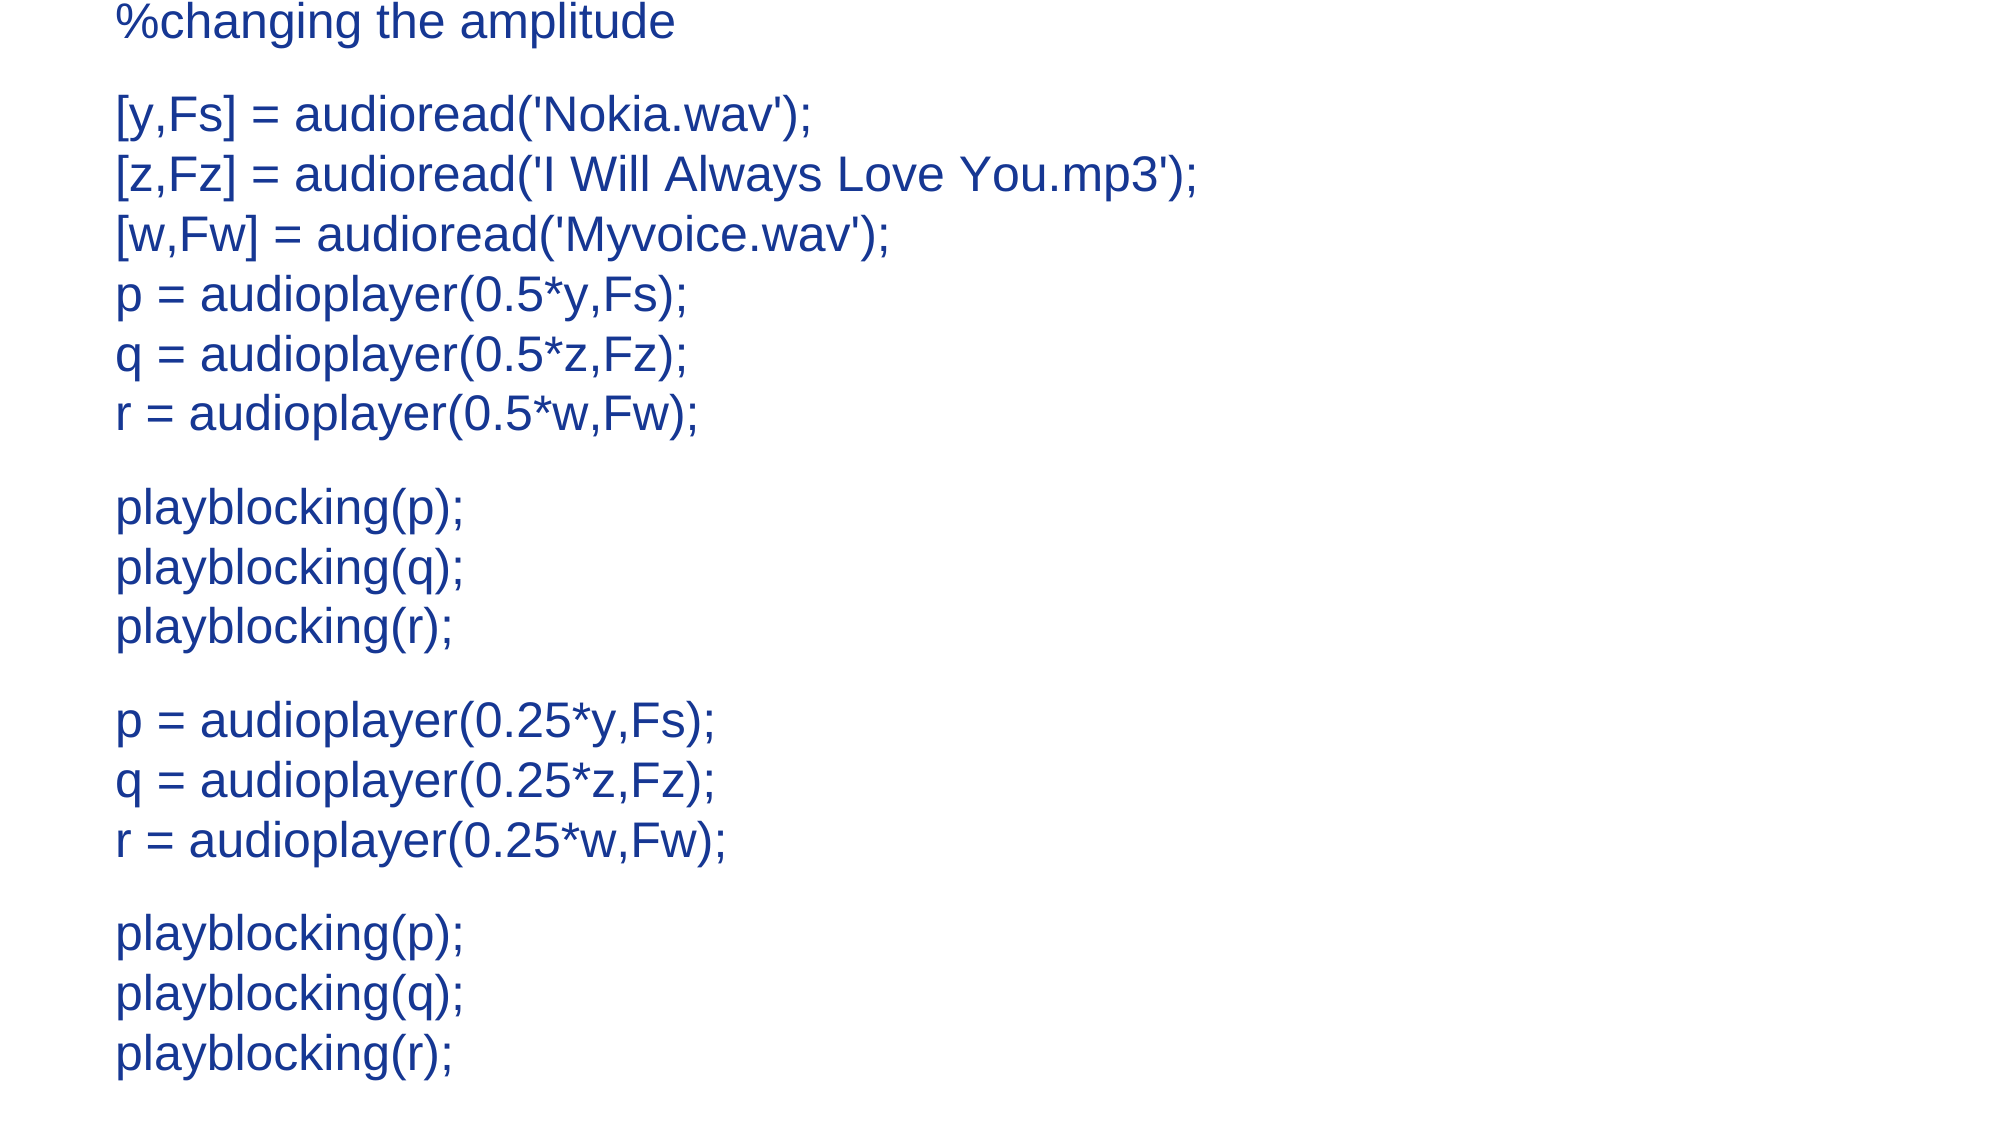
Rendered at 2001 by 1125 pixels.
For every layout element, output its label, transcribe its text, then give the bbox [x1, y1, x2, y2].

list r = audioplayer(0.5*w,Fw); [115, 393, 1848, 440]
list [w,Fw] = audioread('Myvoice.wav'); [115, 213, 1848, 261]
list p = audioplayer(0.25*y,Fs); [115, 699, 1848, 747]
list [z,Fz] = audioread('I Will Always Love You.mp3'); [115, 153, 1848, 201]
list [y,Fs] = audioread('Nokia.wav'); [115, 94, 1848, 141]
list playblocking(r); [115, 606, 1848, 653]
list q = audioplayer(0.25*z,Fz); [115, 759, 1848, 807]
list q = audioplayer(0.5*z,Fz); [115, 333, 1848, 381]
list %changing the amplitude [115, 0, 1848, 48]
list r = audioplayer(0.25*w,Fw); [115, 819, 1848, 867]
list playblocking(p); [115, 913, 1848, 960]
list playblocking(q); [115, 972, 1848, 1020]
list playblocking(q); [115, 546, 1848, 594]
list playblocking(r); [115, 1032, 1848, 1080]
list playblocking(p); [115, 486, 1848, 534]
list p = audioplayer(0.5*y,Fs); [115, 273, 1848, 321]
